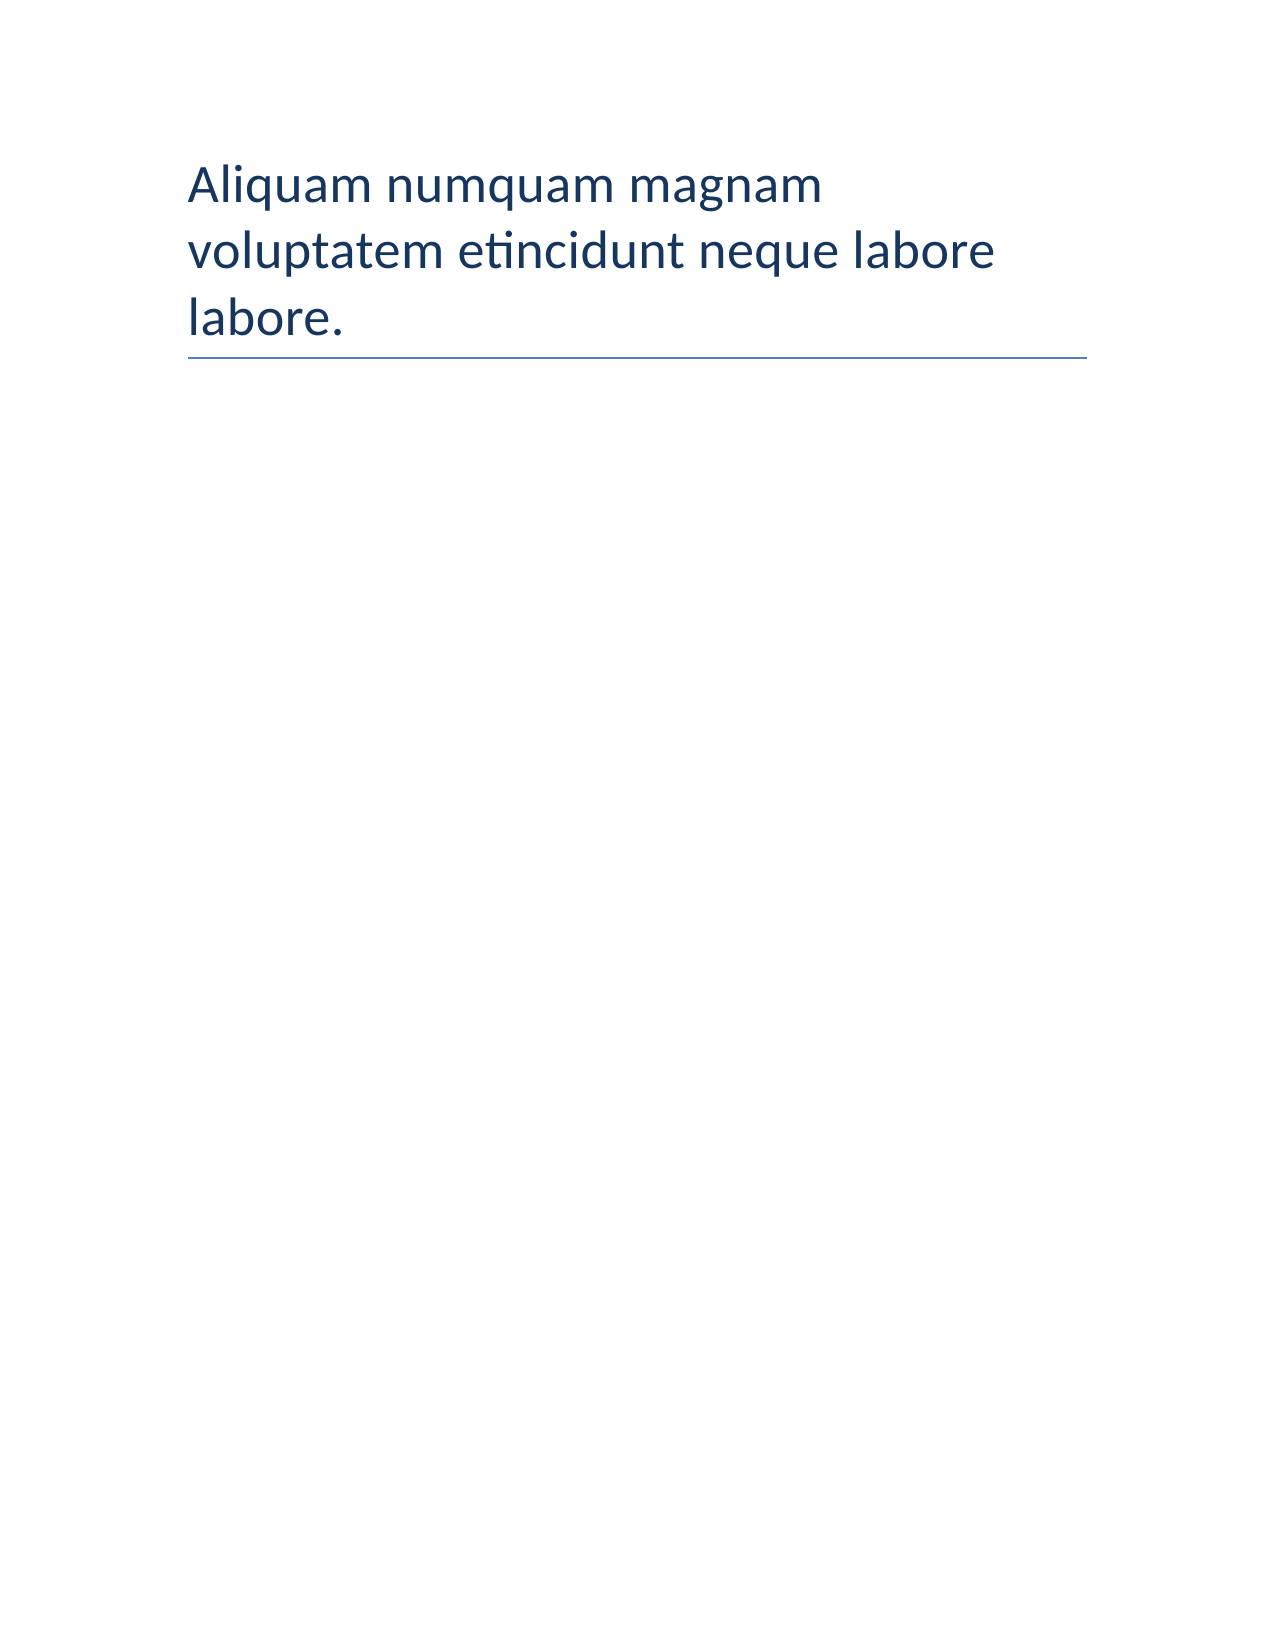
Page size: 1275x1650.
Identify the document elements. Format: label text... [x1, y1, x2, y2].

title Aliquam numquam magnam voluptatem etincidunt neque labore labore. [187, 150, 1087, 359]
